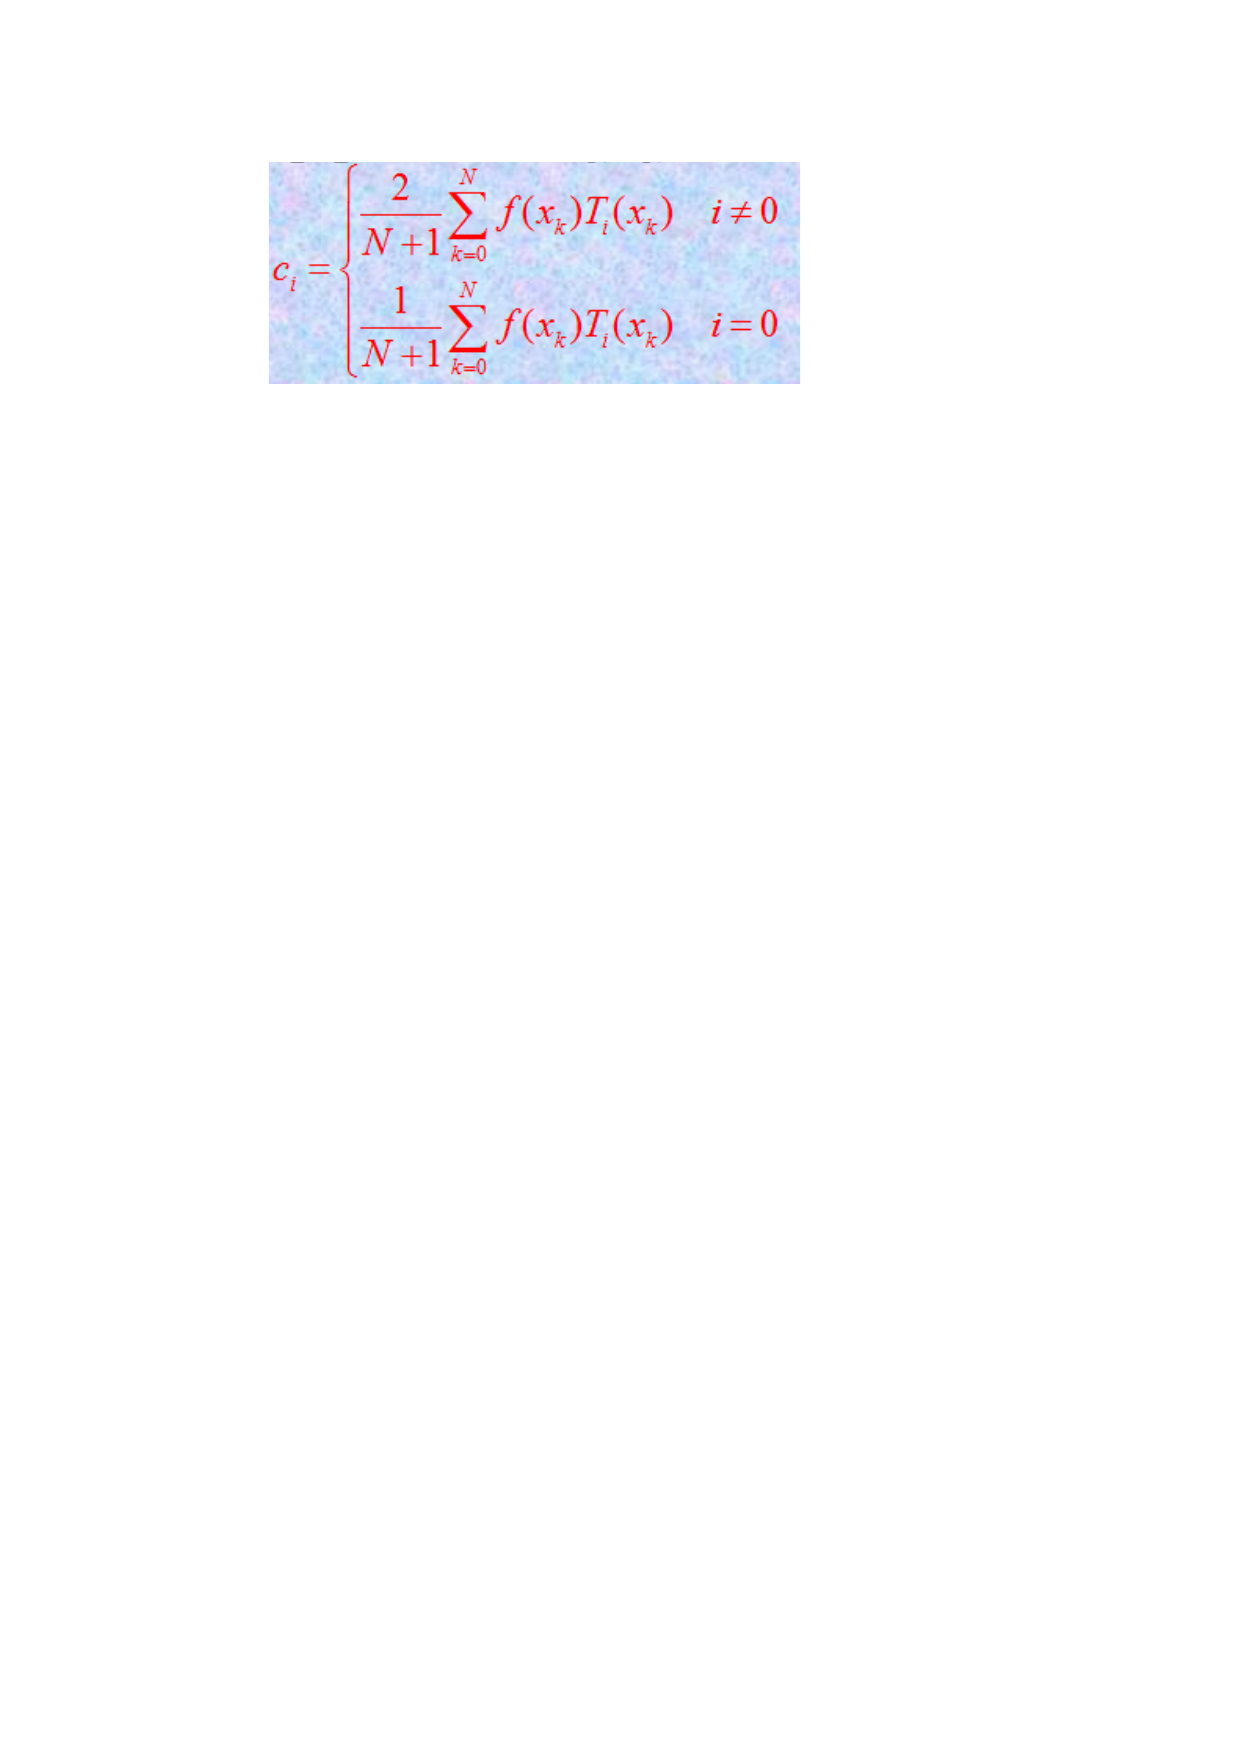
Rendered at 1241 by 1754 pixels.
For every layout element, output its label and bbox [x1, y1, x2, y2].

picture [268, 162, 800, 384]
